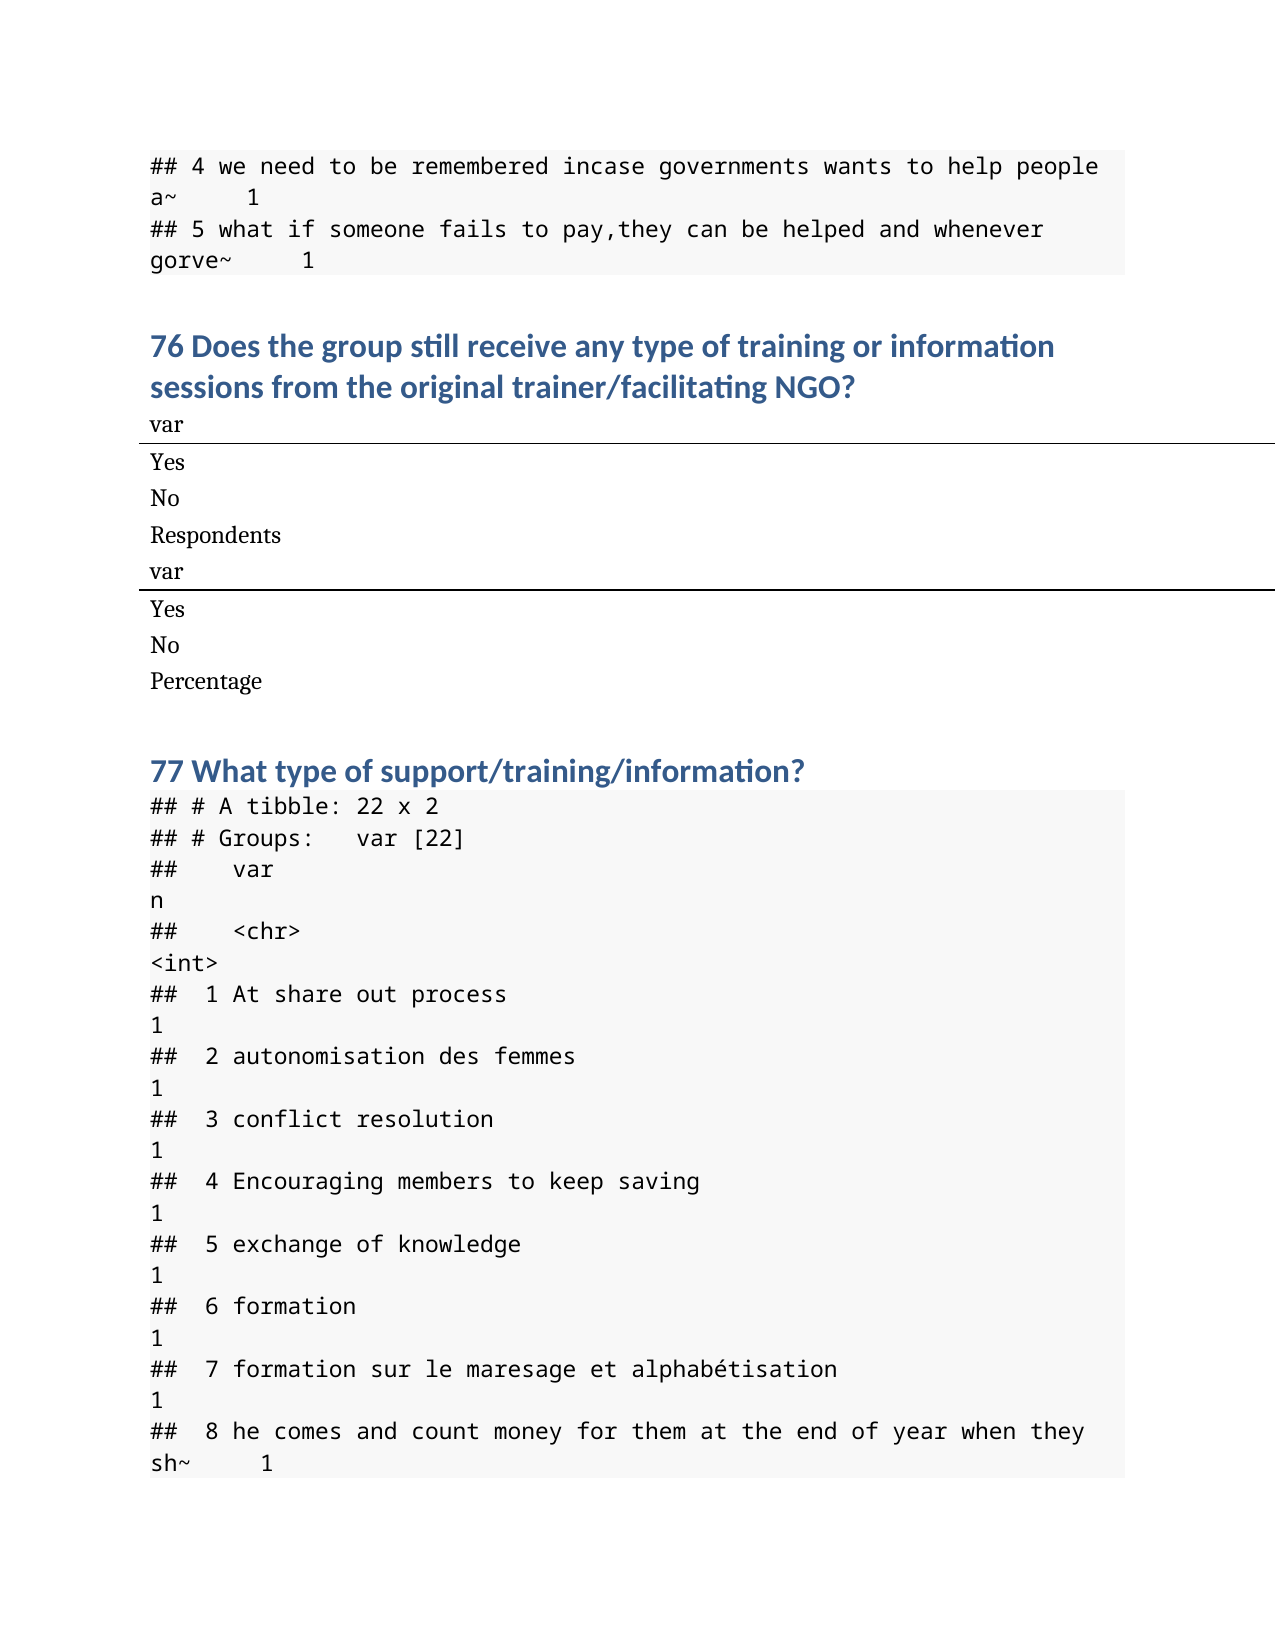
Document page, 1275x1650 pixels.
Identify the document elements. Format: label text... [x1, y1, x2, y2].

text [150, 150, 1125, 275]
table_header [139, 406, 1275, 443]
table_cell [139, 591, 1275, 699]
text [150, 790, 1125, 1478]
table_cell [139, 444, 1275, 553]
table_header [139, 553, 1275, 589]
subtitle 77 What type of support/training/information? [150, 749, 1125, 790]
subtitle 76 Does the group still receive any type of training or information sessions from the original trainer/facilitating NGO? [150, 325, 1125, 406]
